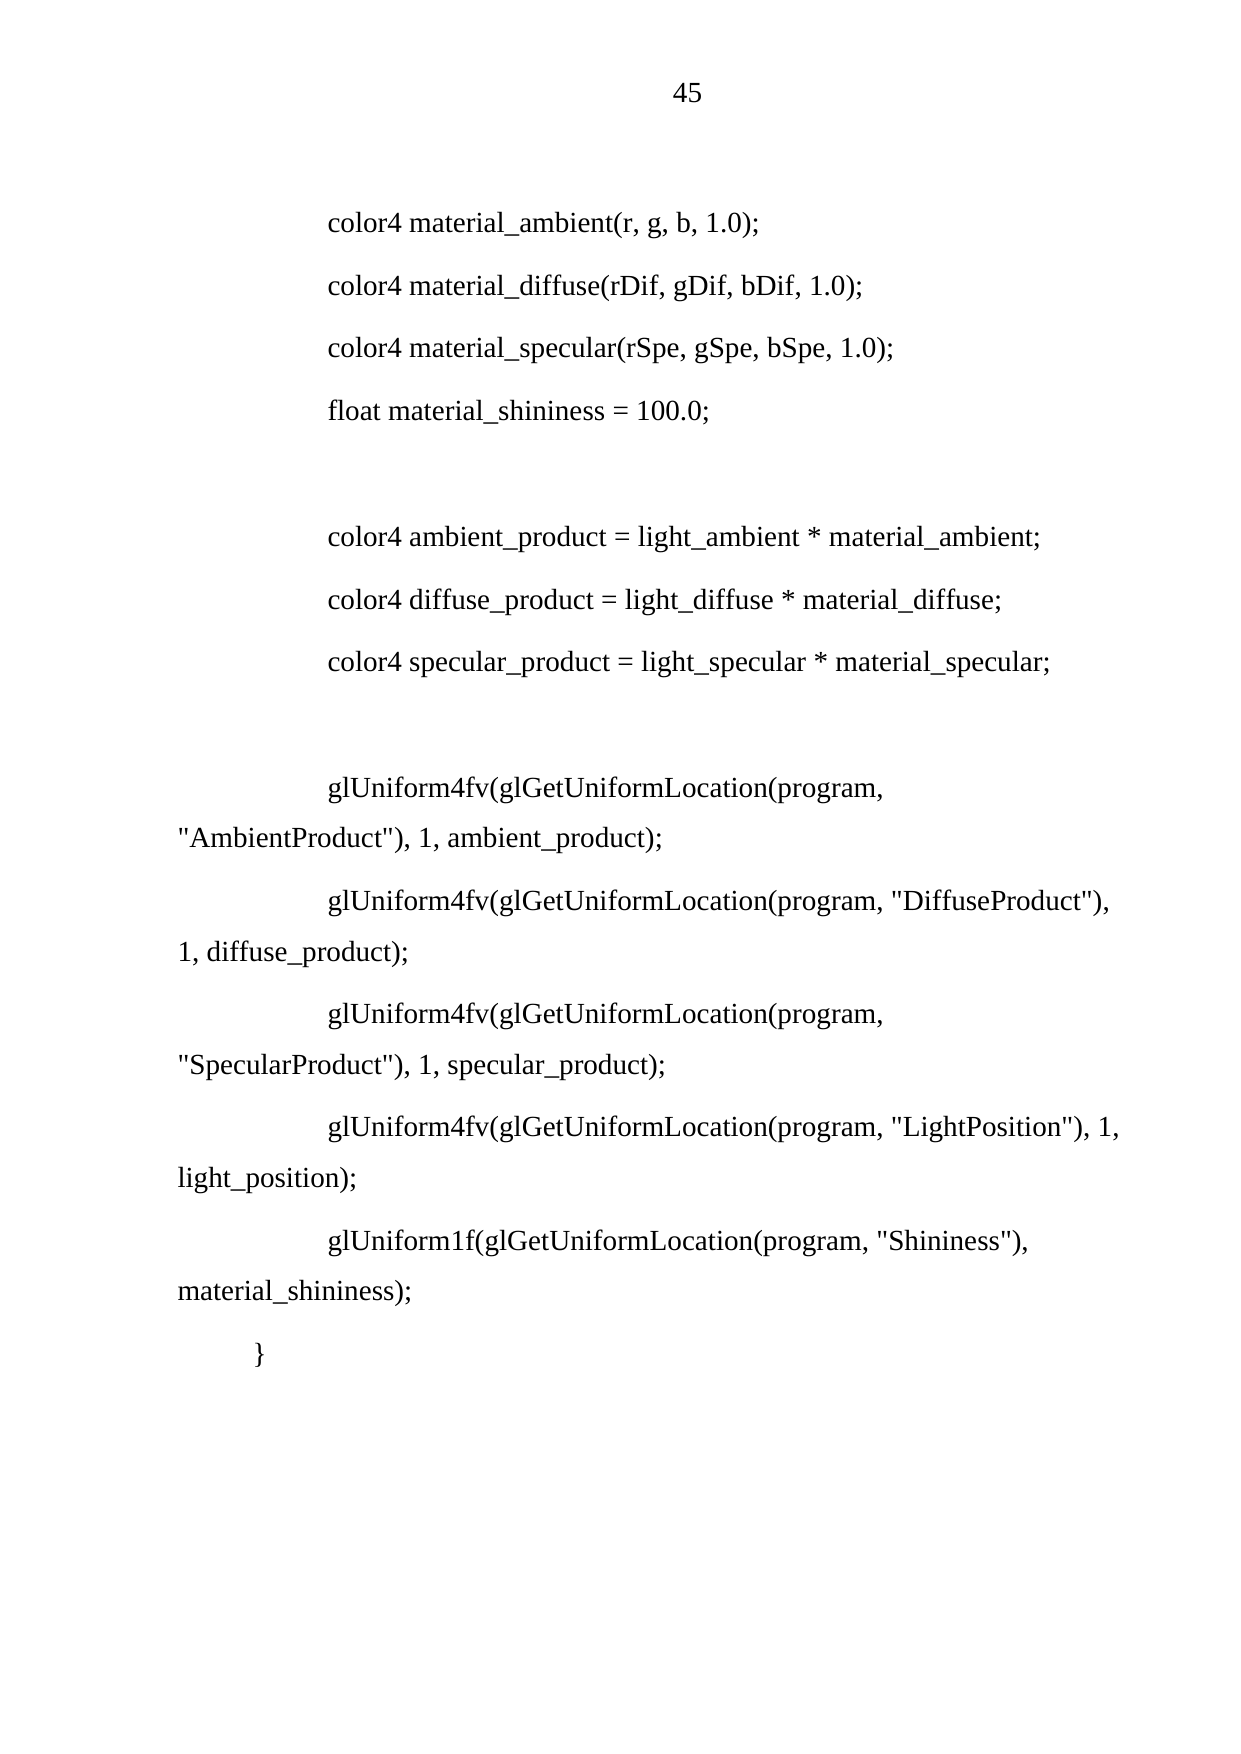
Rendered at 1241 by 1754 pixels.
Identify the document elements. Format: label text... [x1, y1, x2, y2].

text float material_shininess = 100.0; [177, 393, 1122, 427]
text glUniform1f(glGetUniformLocation(program, "Shininess"), material_shininess); [177, 1223, 1122, 1307]
text color4 specular_product = light_specular * material_specular; [177, 644, 1122, 678]
text color4 material_diffuse(rDif, gDif, bDif, 1.0); [177, 268, 1122, 301]
text glUniform4fv(glGetUniformLocation(program, "DiffuseProduct"), 1, diffuse_product); [177, 883, 1122, 967]
text } [177, 1336, 1122, 1369]
text color4 material_ambient(r, g, b, 1.0); [177, 205, 1122, 238]
text glUniform4fv(glGetUniformLocation(program, "SpecularProduct"), 1, specular_product); [177, 996, 1122, 1080]
text color4 ambient_product = light_ambient * material_ambient; [177, 519, 1122, 552]
text glUniform4fv(glGetUniformLocation(program, "LightPosition"), 1, light_position); [177, 1109, 1122, 1193]
text color4 material_specular(rSpe, gSpe, bSpe, 1.0); [177, 331, 1122, 364]
text glUniform4fv(glGetUniformLocation(program, "AmbientProduct"), 1, ambient_product); [177, 770, 1122, 854]
text color4 diffuse_product = light_diffuse * material_diffuse; [177, 582, 1122, 615]
